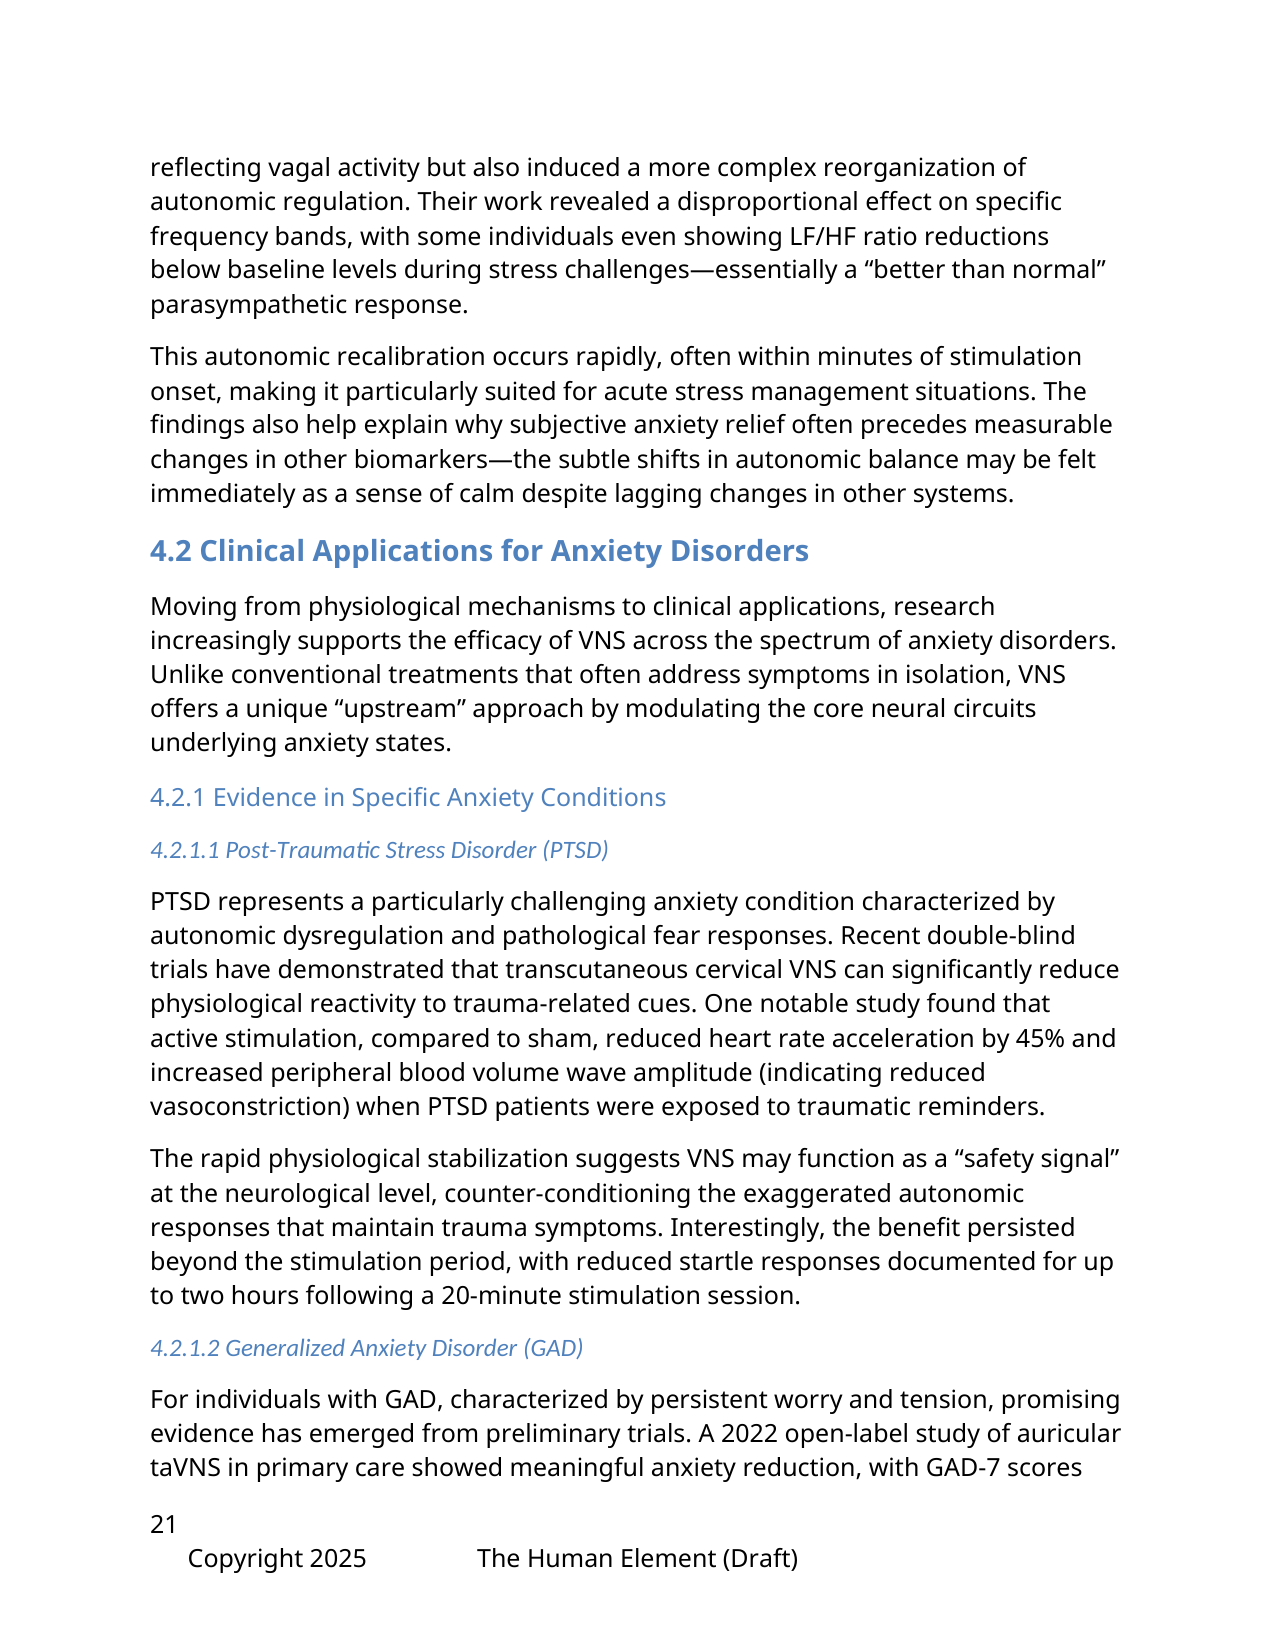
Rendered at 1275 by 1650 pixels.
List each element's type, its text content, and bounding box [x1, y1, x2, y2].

text PTSD represents a particularly challenging anxiety condition characterized by autonomic dysregulation and pathological fear responses. Recent double-blind trials have demonstrated that transcutaneous cervical VNS can significantly reduce physiological reactivity to trauma-related cues. One notable study found that active stimulation, compared to sham, reduced heart rate acceleration by 45% and increased peripheral blood volume wave amplitude (indicating reduced vasoconstriction) when PTSD patients were exposed to traumatic reminders. [150, 884, 1125, 1122]
subtitle 4.2.1 Evidence in Specific Anxiety Conditions [150, 780, 1125, 814]
text This autonomic recalibration occurs rapidly, often within minutes of stimulation onset, making it particularly suited for acute stress management situations. The findings also help explain why subjective anxiety relief often precedes measurable changes in other biomarkers—the subtle shifts in autonomic balance may be felt immediately as a sense of calm despite lagging changes in other systems. [150, 339, 1125, 509]
subtitle 4.2.1.2 Generalized Anxiety Disorder (GAD) [150, 1332, 1125, 1363]
subtitle 4.2 Clinical Applications for Anxiety Disorders [150, 530, 1125, 570]
subtitle 4.2.1.1 Post-Traumatic Stress Disorder (PTSD) [150, 835, 1125, 865]
text Moving from physiological mechanisms to clinical applications, research increasingly supports the efficacy of VNS across the spectrum of anxiety disorders. Unlike conventional treatments that often address symptoms in isolation, VNS offers a unique “upstream” approach by modulating the core neural circuits underlying anxiety states. [150, 589, 1125, 759]
